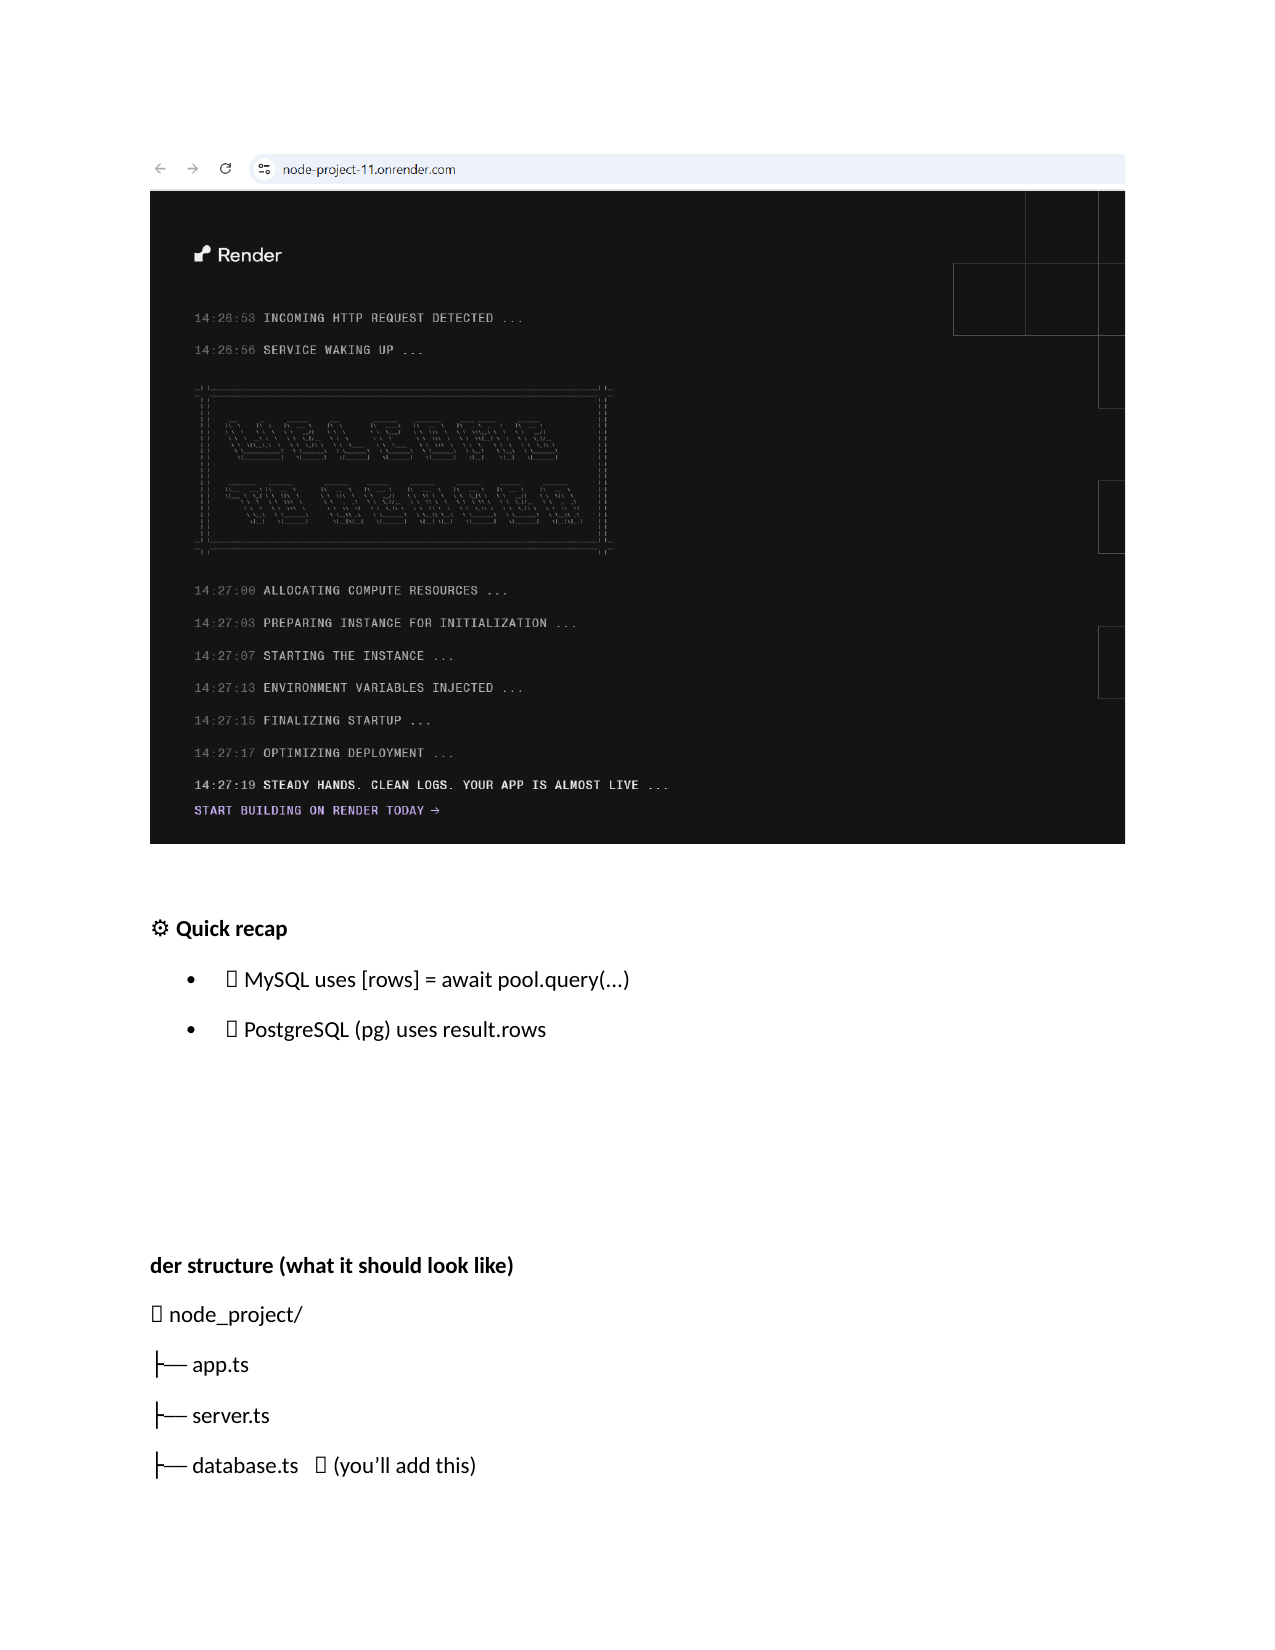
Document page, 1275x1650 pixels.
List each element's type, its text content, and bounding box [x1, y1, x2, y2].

text ├── database.ts ✅ (you’ll add this) [150, 1449, 1125, 1480]
picture [150, 150, 1125, 844]
text ├── app.ts [150, 1348, 1125, 1379]
text 📁 node_project/ [150, 1298, 1125, 1329]
list ✅ MySQL uses [rows] = await pool.query(...) [187, 962, 1125, 994]
text ├── server.ts [150, 1398, 1125, 1430]
list ✅ PostgreSQL (pg) uses result.rows [187, 1013, 1125, 1044]
text der structure (what it should look like) [150, 1251, 1125, 1279]
text ⚙️ Quick recap [150, 912, 1125, 943]
